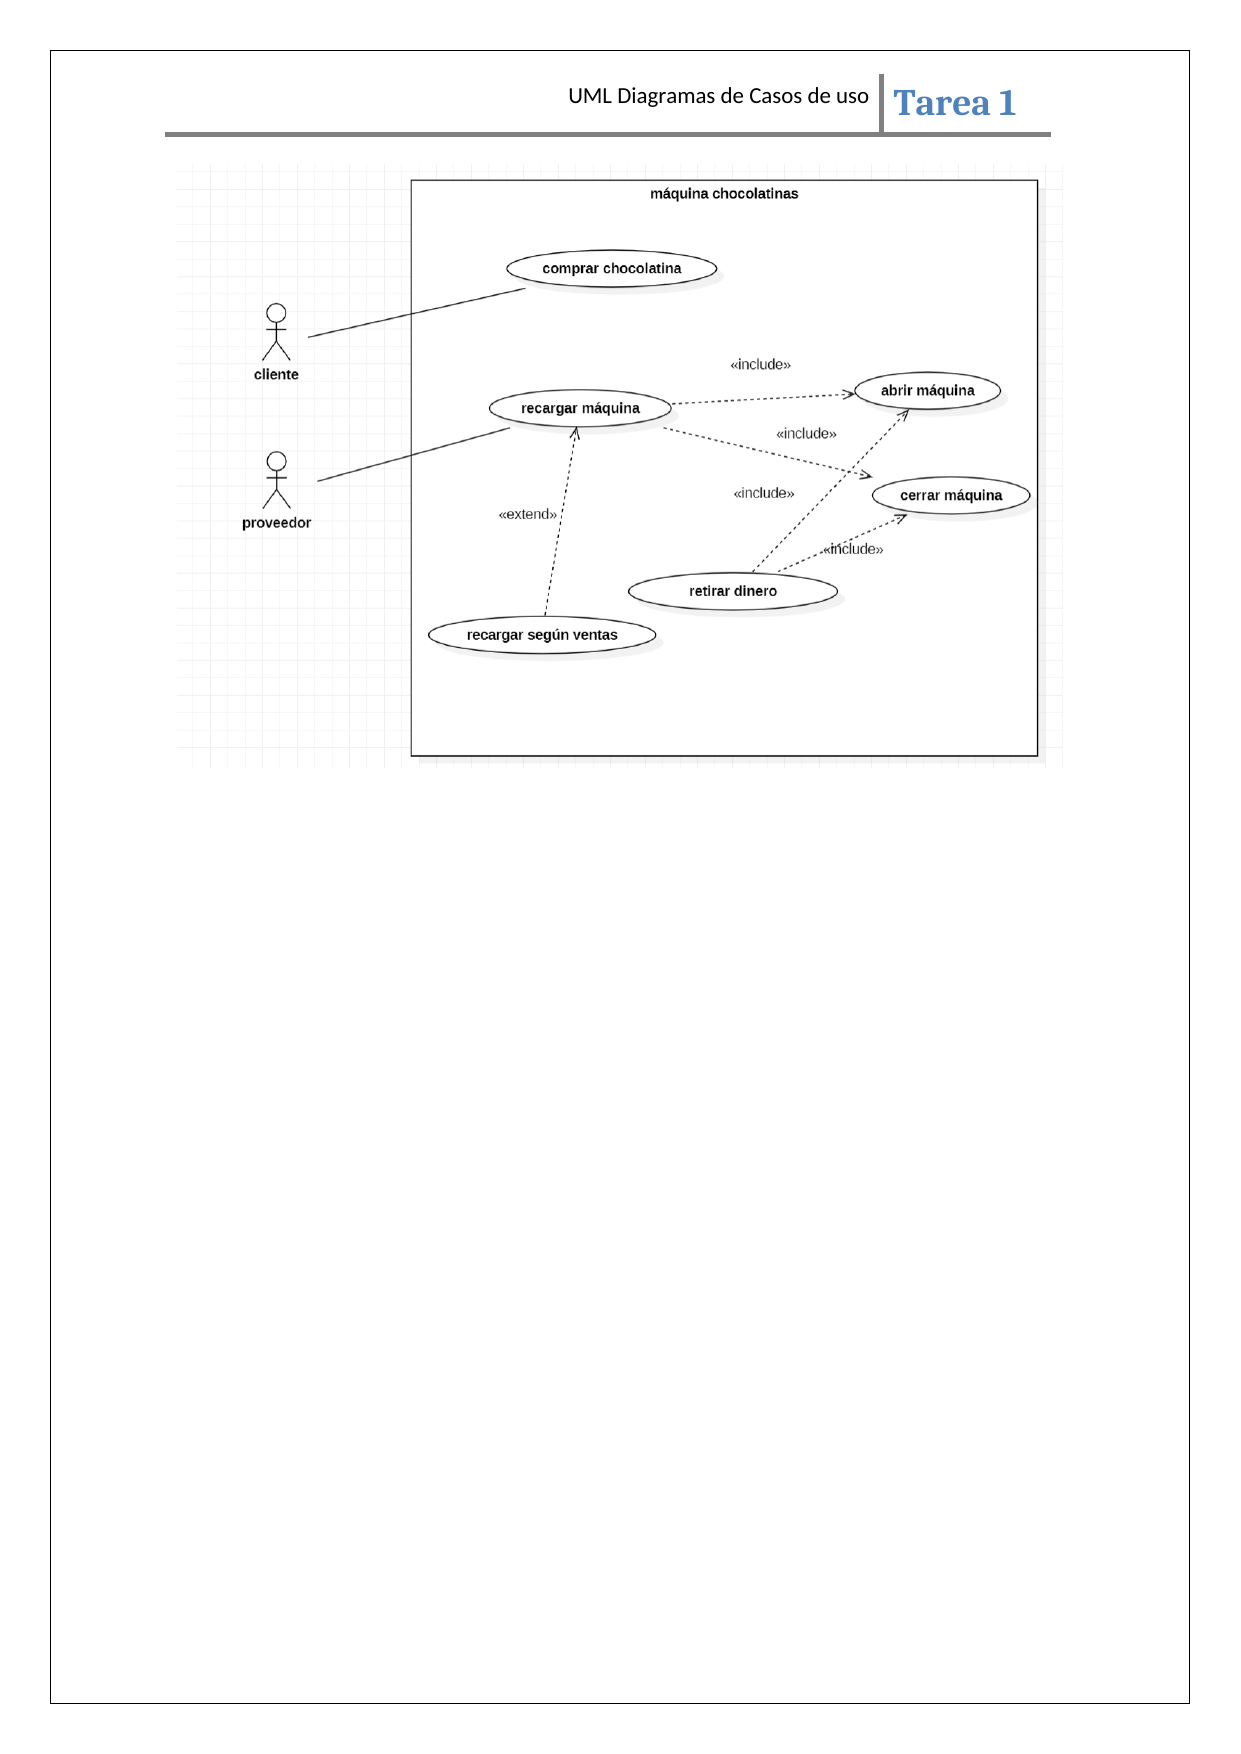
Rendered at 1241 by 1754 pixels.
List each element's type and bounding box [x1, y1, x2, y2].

picture [177, 164, 1063, 768]
